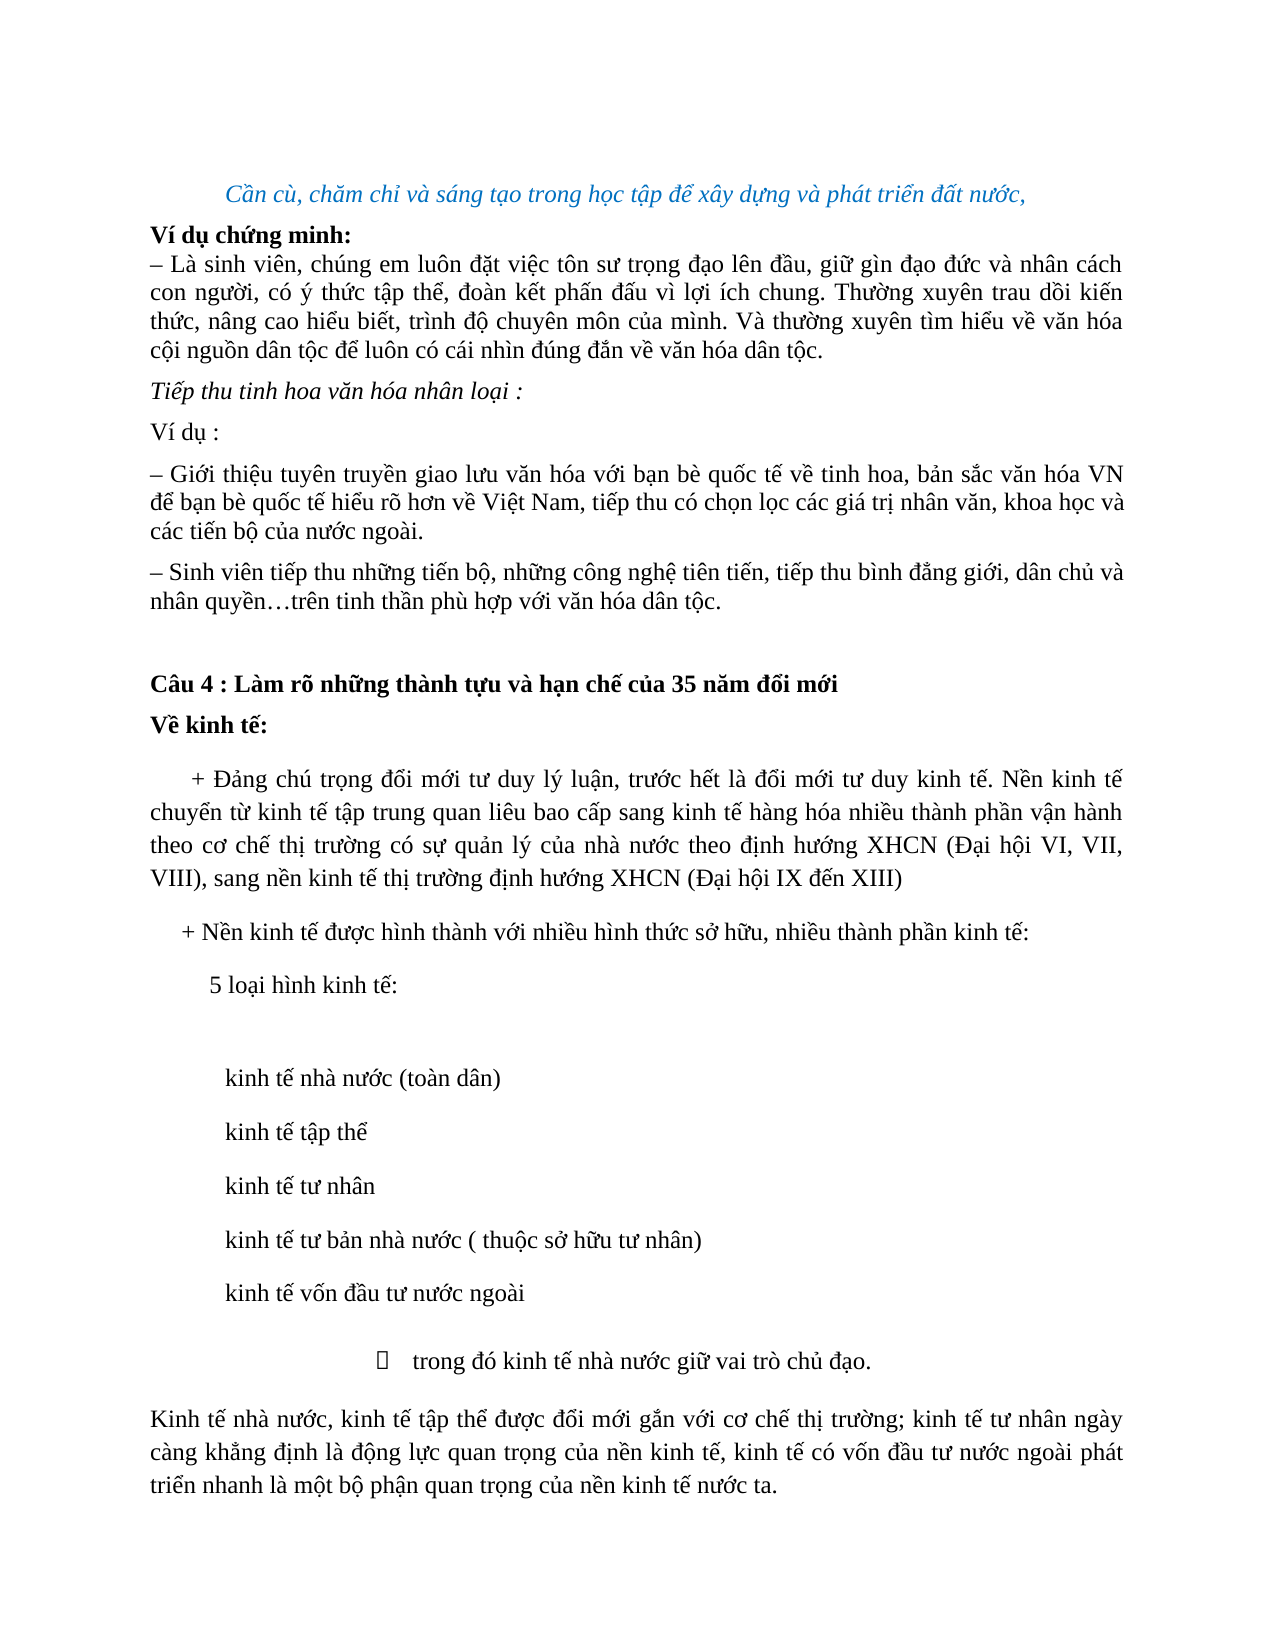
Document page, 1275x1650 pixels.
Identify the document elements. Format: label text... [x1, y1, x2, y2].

text Ví dụ : [150, 417, 1125, 446]
text Ví dụ chứng minh: [150, 220, 1125, 249]
text kinh tế vốn đầu tư nước ngoài [150, 1278, 1125, 1307]
text + Nền kinh tế được hình thành với nhiều hình thức sở hữu, nhiều thành phần kinh tế: [150, 917, 1125, 946]
text Về kinh tế: [150, 710, 1125, 739]
text Tiếp thu tinh hoa văn hóa nhân loại : [150, 376, 1125, 405]
text Cần cù, chăm chỉ và sáng tạo trong học tập để xây dựng và phát triển đất nước, [150, 179, 1125, 207]
text + Đảng chú trọng đổi mới tư duy lý luận, trước hết là đổi mới tư duy kinh tế. Nền kinh tế chuyển từ kinh tế tập trung quan liêu bao cấp sang kinh tế hàng hóa nhiều thành phần vận hành theo cơ chế thị trường có sự quản lý của nhà nước theo định hướng XHCN (Đại hội VI, VII, VIII), sang nền kinh tế thị trường định hướng XHCN (Đại hội IX đến XIII) [150, 764, 1125, 892]
text kinh tế tập thể [150, 1117, 1125, 1146]
text – Là sinh viên, chúng em luôn đặt việc tôn sư trọng đạo lên đầu, giữ gìn đạo đức và nhân cách con người, có ý thức tập thể, đoàn kết phấn đấu vì lợi ích chung. Thường xuyên trau dồi kiến thức, nâng cao hiểu biết, trình độ chuyên môn của mình. Và thường xuyên tìm hiểu về văn hóa cội nguồn dân tộc để luôn có cái nhìn đúng đắn về văn hóa dân tộc. [150, 249, 1125, 364]
text Câu 4 : Làm rõ những thành tựu và hạn chế của 35 năm đổi mới [150, 669, 1125, 697]
text Kinh tế nhà nước, kinh tế tập thể được đổi mới gắn với cơ chế thị trường; kinh tế tư nhân ngày càng khẳng định là động lực quan trọng của nền kinh tế, kinh tế có vốn đầu tư nước ngoài phát triển nhanh là một bộ phận quan trọng của nền kinh tế nước ta. [150, 1404, 1125, 1499]
text kinh tế nhà nước (toàn dân) [150, 1063, 1125, 1092]
text kinh tế tư bản nhà nước ( thuộc sở hữu tư nhân) [150, 1225, 1125, 1253]
list trong đó kinh tế nhà nước giữ vai trò chủ đạo. [375, 1332, 1125, 1384]
text – Giới thiệu tuyên truyền giao lưu văn hóa với bạn bè quốc tế về tinh hoa, bản sắc văn hóa VN để bạn bè quốc tế hiểu rõ hơn về Việt Nam, tiếp thu có chọn lọc các giá trị nhân văn, khoa học và các tiến bộ của nước ngoài. [150, 459, 1125, 545]
text 5 loại hình kinh tế: [150, 971, 1125, 999]
text kinh tế tư nhân [150, 1171, 1125, 1199]
text – Sinh viên tiếp thu những tiến bộ, những công nghệ tiên tiến, tiếp thu bình đẳng giới, dân chủ và nhân quyền…trên tinh thần phù hợp với văn hóa dân tộc. [150, 557, 1125, 615]
